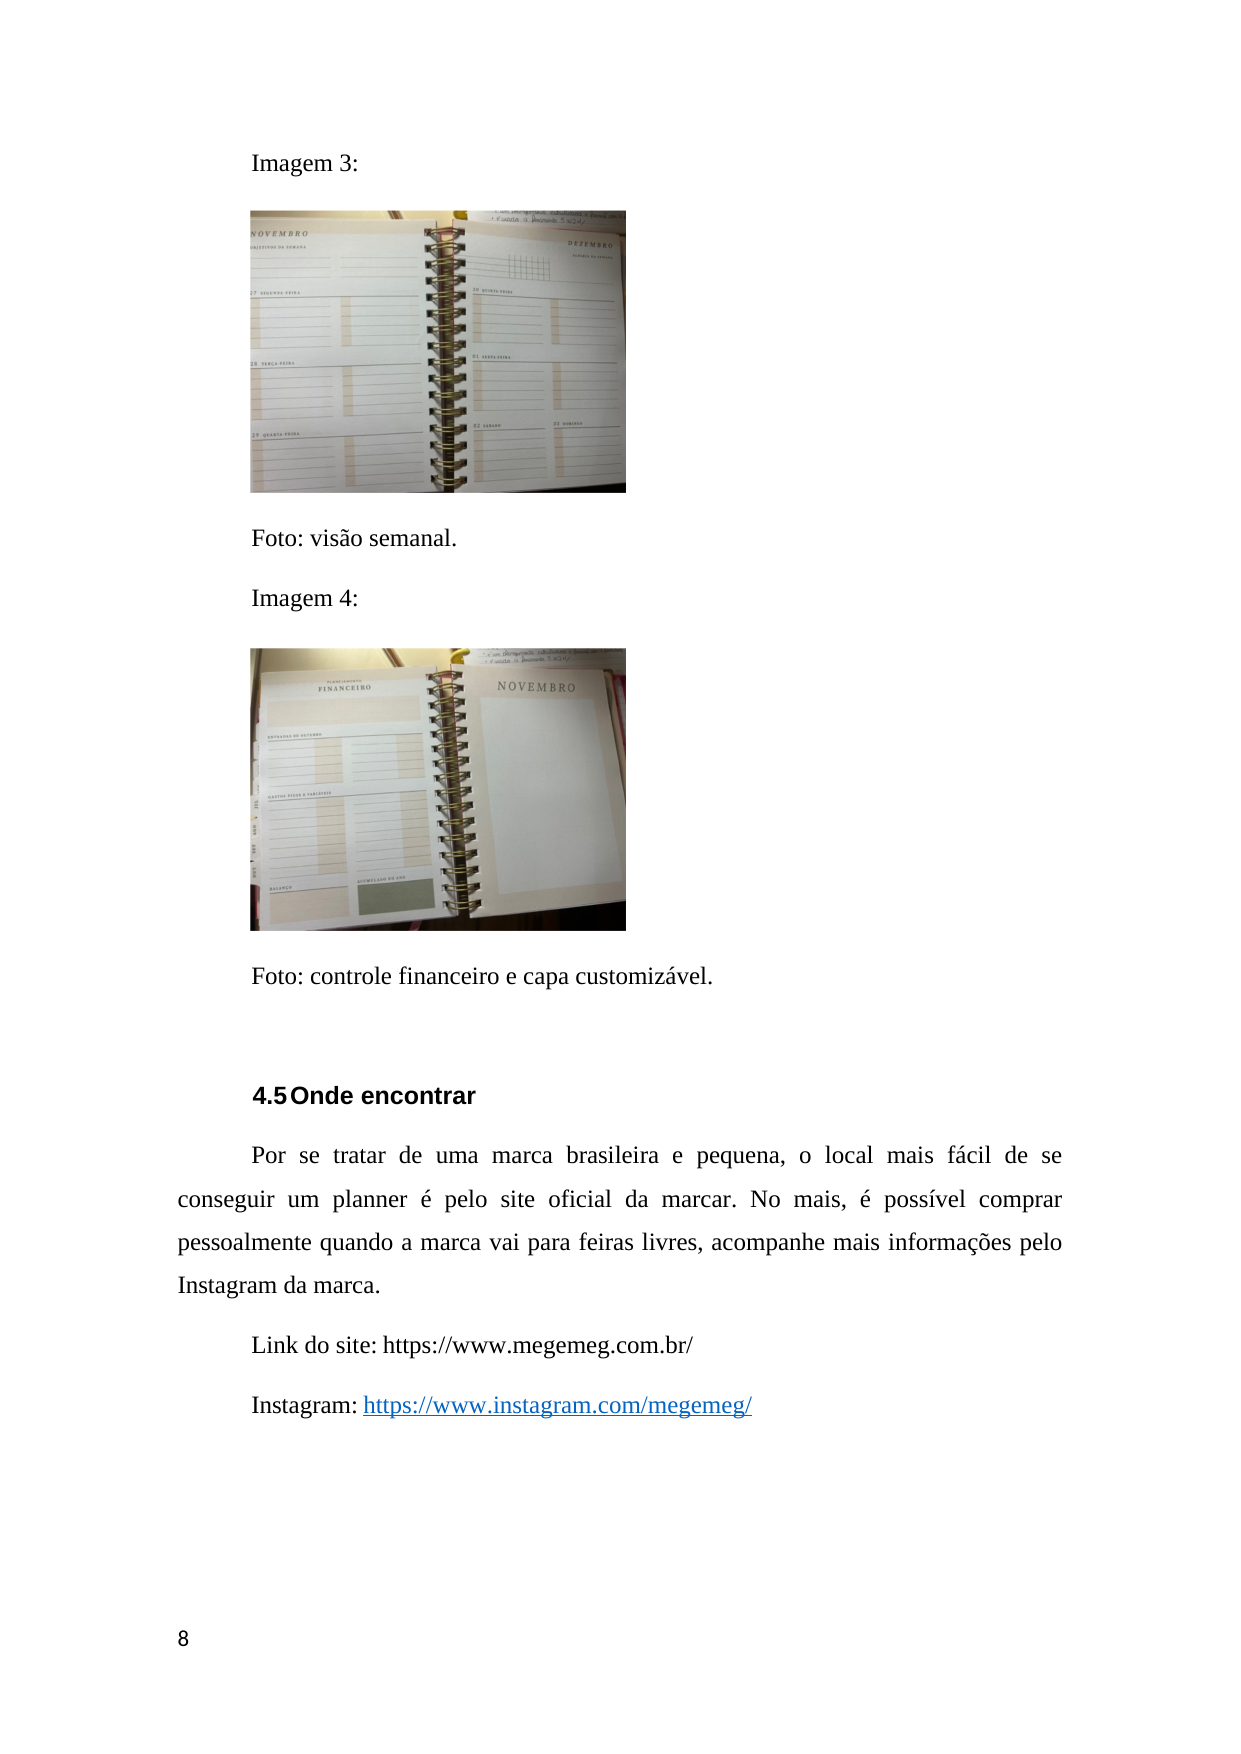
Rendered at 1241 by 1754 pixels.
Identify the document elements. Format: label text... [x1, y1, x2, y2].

picture [251, 211, 626, 492]
text Foto: visão semanal. [177, 523, 1063, 552]
text Imagem 4: [177, 583, 1063, 612]
subtitle Onde encontrar [252, 1081, 1063, 1109]
text Instagram: https://www.instagram.com/megemeg/ [177, 1390, 1063, 1418]
text Por se tratar de uma marca brasileira e pequena, o local mais fácil de se conseguir um planner é pelo site oficial da marcar. No mais, é possível comprar pessoalmente quando a marca vai para feiras livres, acompanhe mais informações pelo Instagram da marca. [177, 1141, 1063, 1299]
text Foto: controle financeiro e capa customizável. [177, 961, 1063, 990]
picture [251, 649, 626, 930]
text Imagem 3: [177, 148, 1063, 176]
text Link do site: https://www.megemeg.com.br/ [177, 1330, 1063, 1358]
